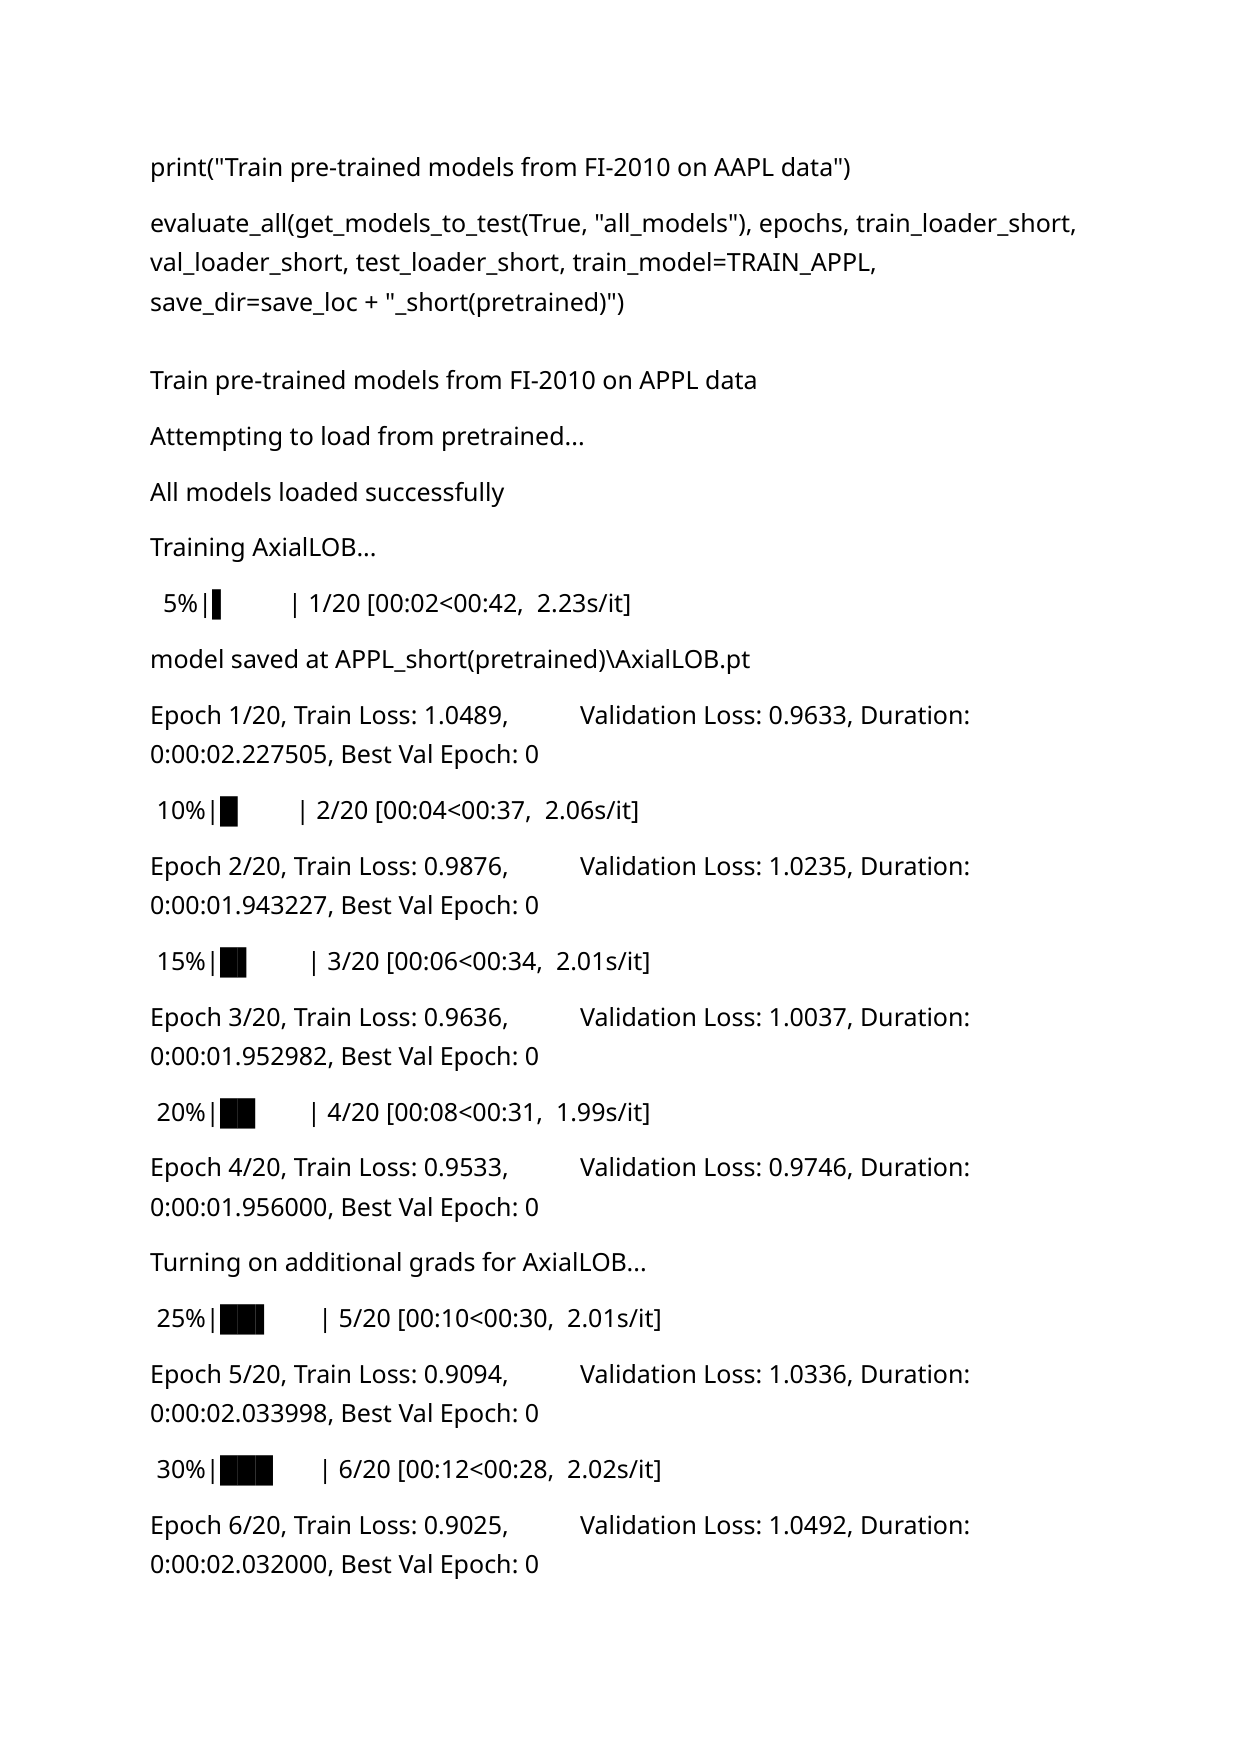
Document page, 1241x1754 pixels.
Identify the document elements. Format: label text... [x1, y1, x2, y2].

text Epoch 3/20, Train Loss: 0.9636, Validation Loss: 1.0037, Duration: 0:00:01.952982, Best Val Epoch: 0 [150, 999, 1090, 1072]
text All models loaded successfully [150, 474, 1090, 508]
text 30%|███ | 6/20 [00:12<00:28, 2.02s/it] [150, 1452, 1090, 1486]
text Epoch 1/20, Train Loss: 1.0489, Validation Loss: 0.9633, Duration: 0:00:02.227505, Best Val Epoch: 0 [150, 697, 1090, 771]
text Attempting to load from pretrained... [150, 418, 1090, 452]
text Epoch 2/20, Train Loss: 0.9876, Validation Loss: 1.0235, Duration: 0:00:01.943227, Best Val Epoch: 0 [150, 848, 1090, 922]
text Epoch 5/20, Train Loss: 0.9094, Validation Loss: 1.0336, Duration: 0:00:02.033998, Best Val Epoch: 0 [150, 1357, 1090, 1430]
text print("Train pre-trained models from FI-2010 on AAPL data") [150, 150, 1090, 184]
text evaluate_all(get_models_to_test(True, "all_models"), epochs, train_loader_short, val_loader_short, test_loader_short, train_model=TRAIN_APPL, save_dir=save_loc + "_short(pretrained)") Train pre-trained models from FI-2010 on APPL data [150, 206, 1090, 397]
text Turning on additional grads for AxialLOB... [150, 1245, 1090, 1279]
text 10%|█ | 2/20 [00:04<00:37, 2.06s/it] [150, 792, 1090, 827]
text Training AxialLOB... [150, 530, 1090, 564]
text 15%|█▌ | 3/20 [00:06<00:34, 2.01s/it] [150, 943, 1090, 977]
text 5%|▌ | 1/20 [00:02<00:42, 2.23s/it] [150, 586, 1090, 620]
text Epoch 4/20, Train Loss: 0.9533, Validation Loss: 0.9746, Duration: 0:00:01.956000, Best Val Epoch: 0 [150, 1150, 1090, 1223]
text 25%|██▌ | 5/20 [00:10<00:30, 2.01s/it] [150, 1301, 1090, 1335]
text Epoch 6/20, Train Loss: 0.9025, Validation Loss: 1.0492, Duration: 0:00:02.032000, Best Val Epoch: 0 [150, 1507, 1090, 1581]
text model saved at APPL_short(pretrained)\AxialLOB.pt [150, 642, 1090, 676]
text 20%|██ | 4/20 [00:08<00:31, 1.99s/it] [150, 1094, 1090, 1128]
